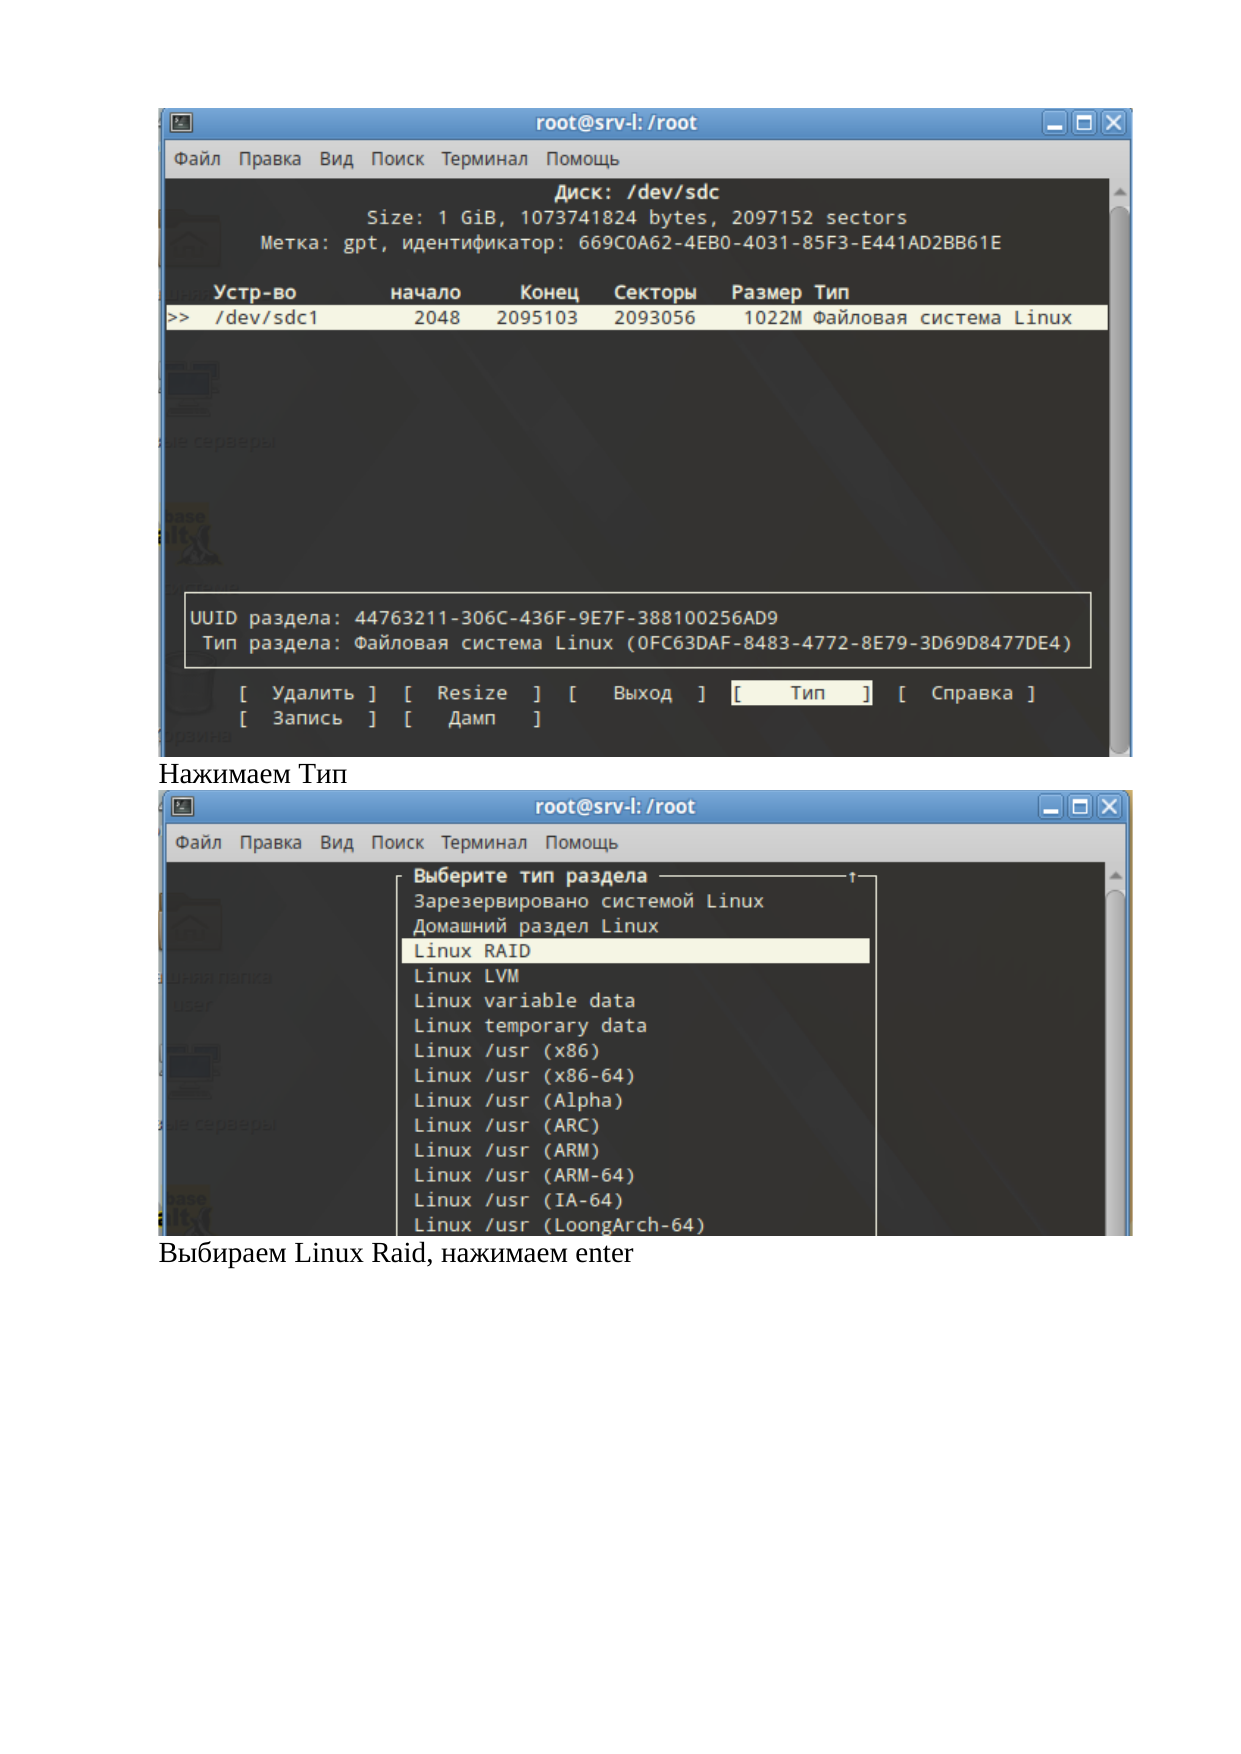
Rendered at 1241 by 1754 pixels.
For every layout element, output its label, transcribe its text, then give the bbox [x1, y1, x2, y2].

text Выбираем Linux Raid, нажимаем enter [158, 1236, 1163, 1269]
picture [158, 108, 1133, 757]
text Нажимаем Тип [158, 756, 1163, 790]
picture [158, 790, 1133, 1236]
